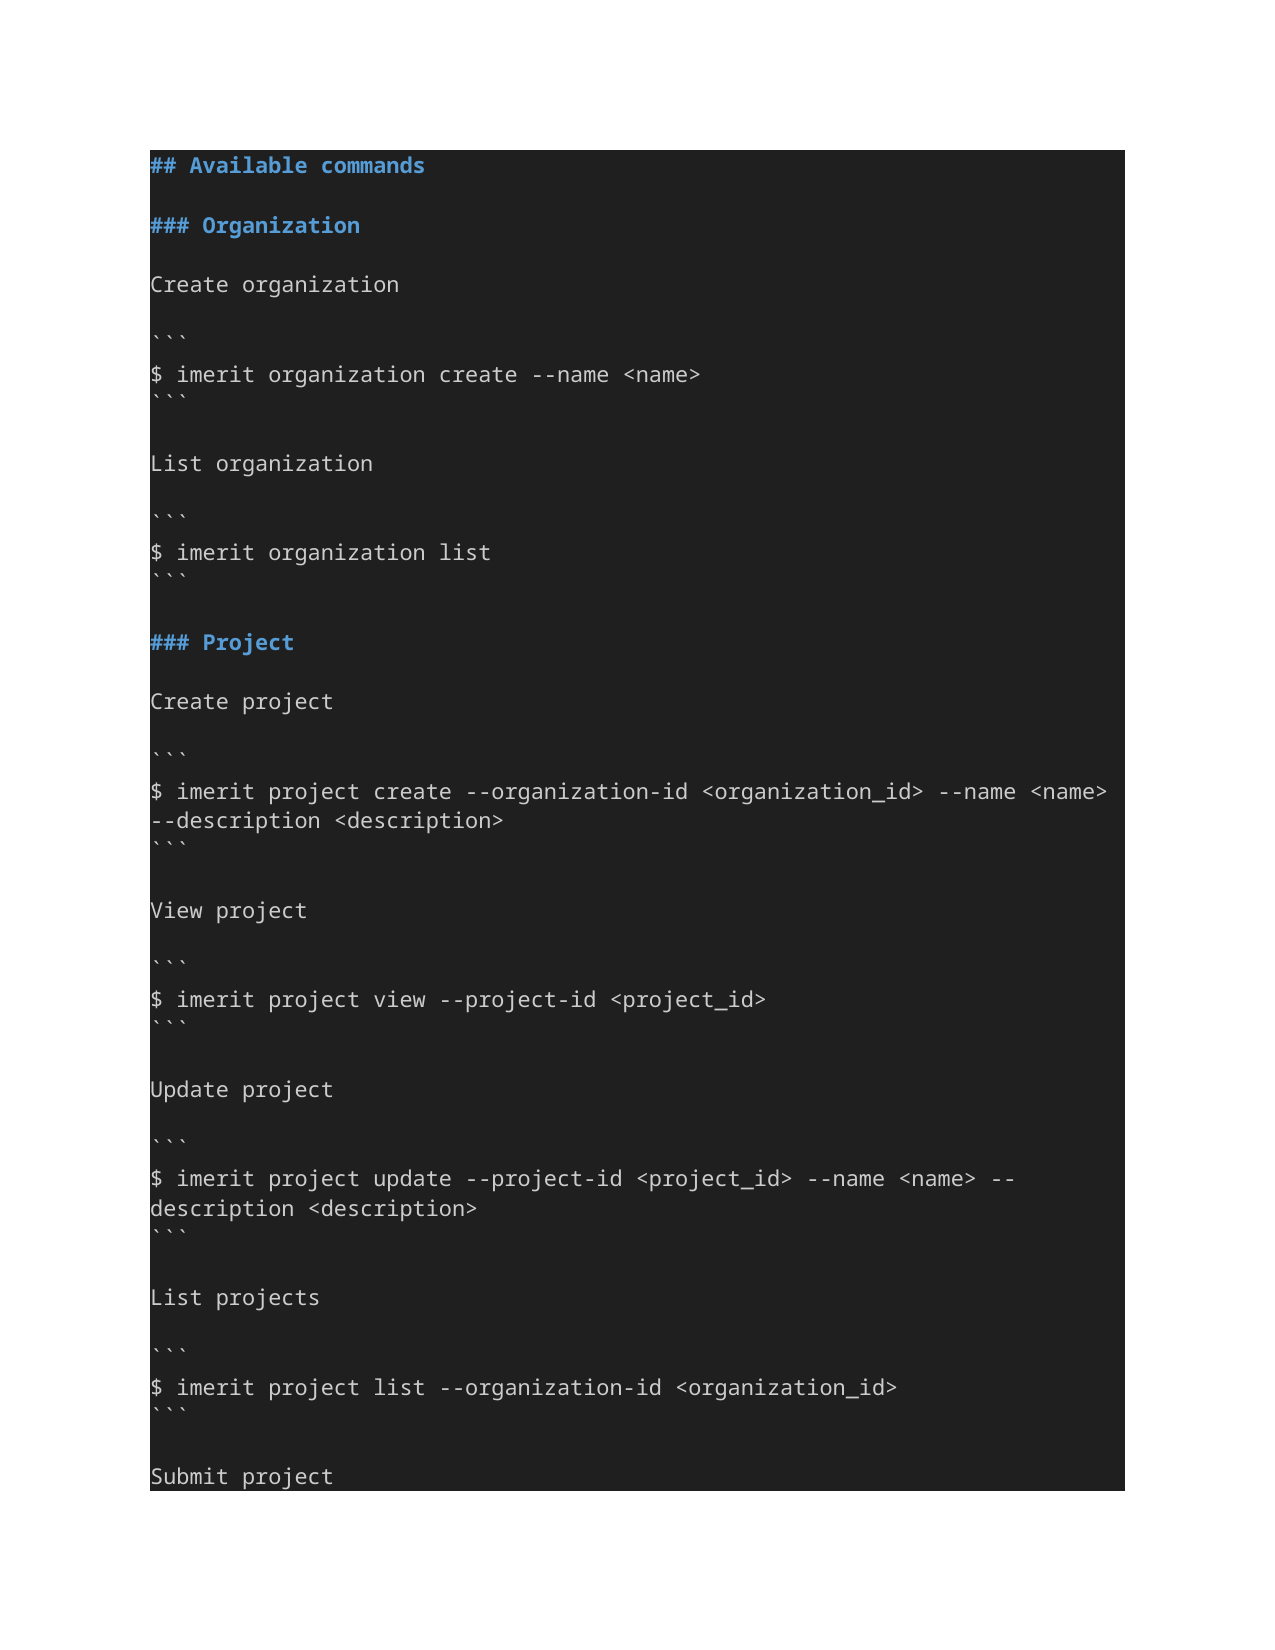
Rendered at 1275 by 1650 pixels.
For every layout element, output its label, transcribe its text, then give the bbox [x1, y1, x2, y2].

text ``` [150, 567, 1125, 597]
text ``` [150, 1014, 1125, 1044]
text ``` [150, 507, 1125, 537]
text List organization [150, 448, 1125, 478]
text ``` [150, 1342, 1125, 1371]
text $ imerit project create --organization-id <organization_id> --name <name> --description <description> [150, 776, 1125, 835]
text ``` [150, 835, 1125, 865]
text List projects [150, 1282, 1125, 1312]
text ``` [150, 388, 1125, 418]
text View project [150, 895, 1125, 924]
text ### Organization [150, 209, 1125, 239]
text $ imerit organization create --name <name> [150, 358, 1125, 388]
text ``` [150, 746, 1125, 776]
text Create project [150, 686, 1125, 716]
text Create organization [150, 269, 1125, 299]
text $ imerit project list --organization-id <organization_id> [150, 1371, 1125, 1401]
text Update project [150, 1073, 1125, 1103]
text ``` [150, 954, 1125, 984]
text ``` [150, 329, 1125, 358]
text $ imerit project view --project-id <project_id> [150, 984, 1125, 1014]
text ``` [150, 1401, 1125, 1431]
text $ imerit project update --project-id <project_id> --name <name> --description <description> [150, 1163, 1125, 1222]
text ``` [150, 1133, 1125, 1163]
text ### Project [150, 627, 1125, 656]
text Submit project [150, 1461, 1125, 1491]
text ``` [150, 1222, 1125, 1252]
text ## Available commands [150, 150, 1125, 180]
text $ imerit organization list [150, 537, 1125, 567]
